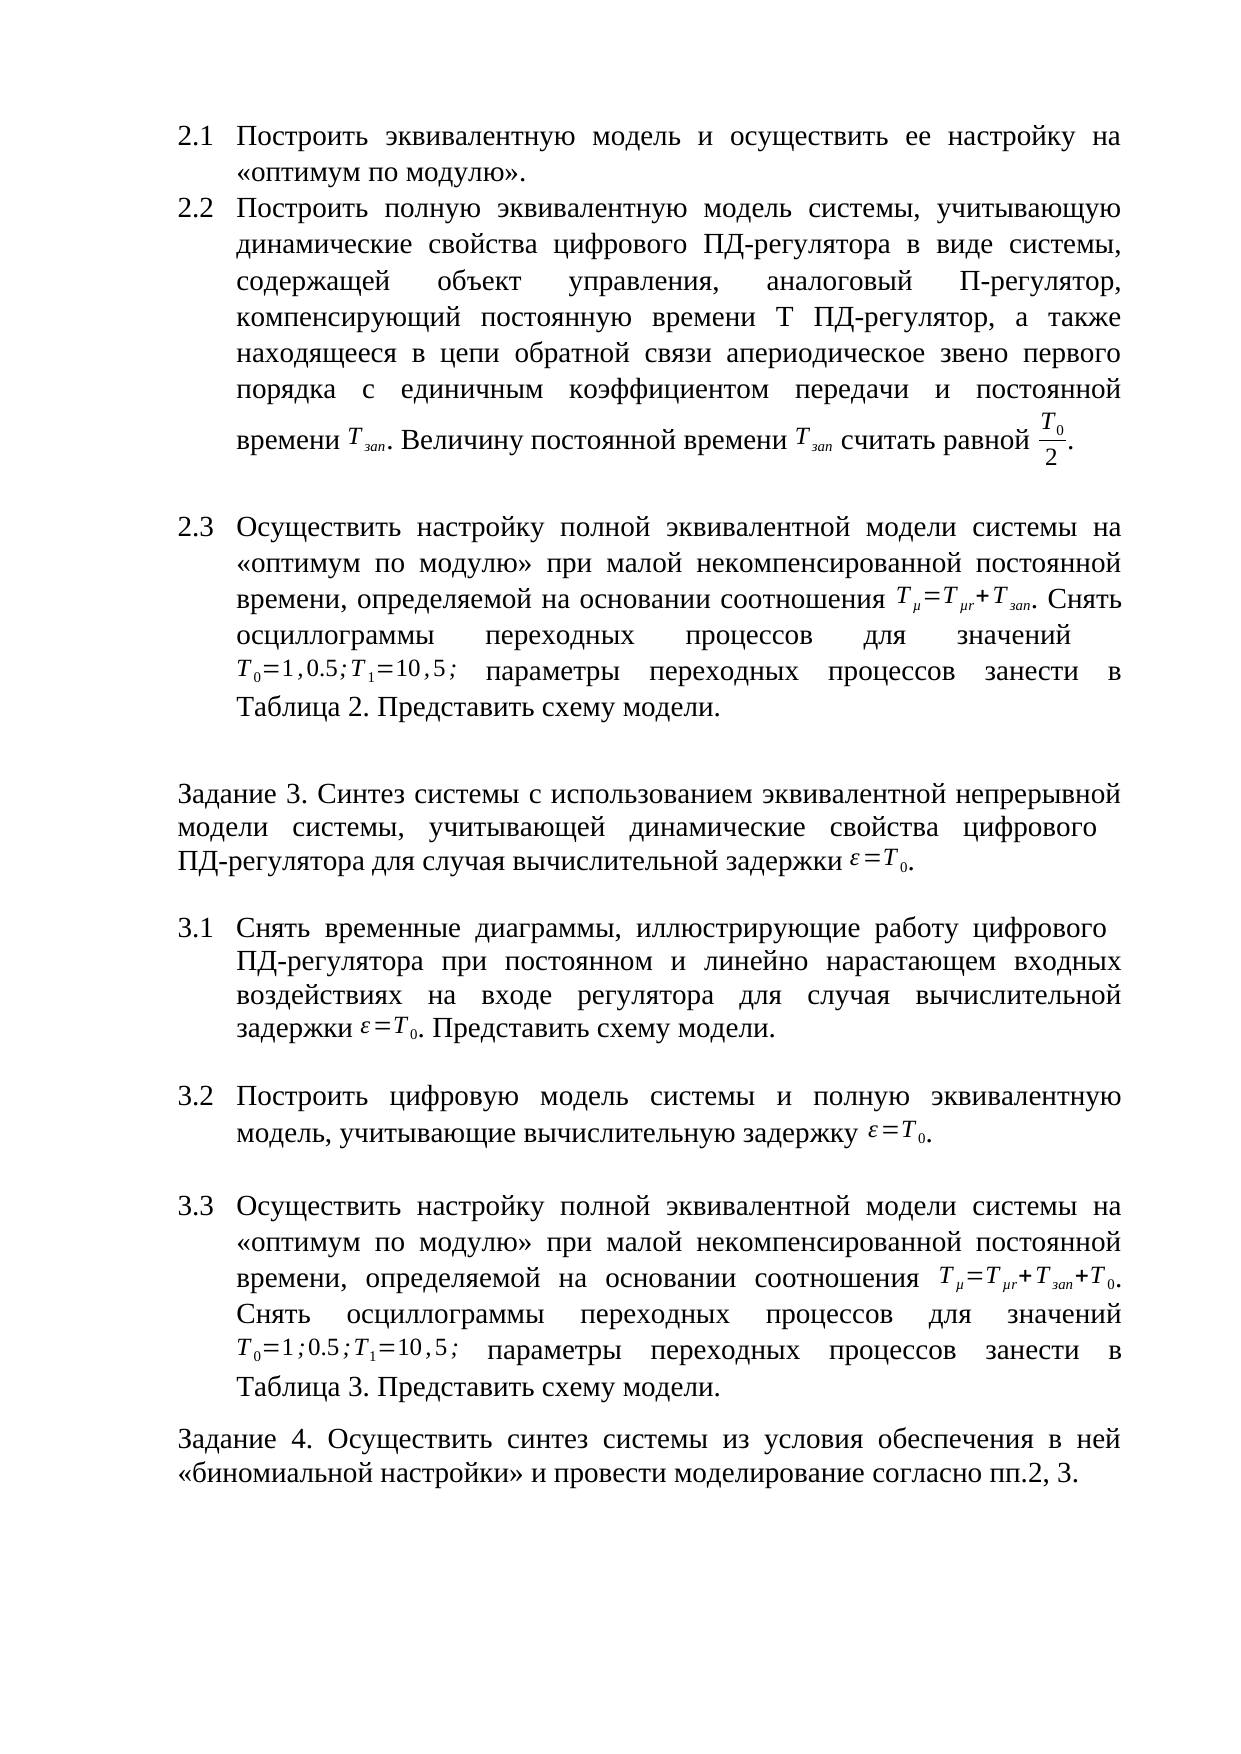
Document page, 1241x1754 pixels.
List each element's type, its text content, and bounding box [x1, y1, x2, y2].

text Задание 4. Осуществить синтез системы из условия обеспечения в ней «биномиальной настройки» и провести моделирование согласно пп.2, 3. [177, 1421, 1122, 1488]
list Построить эквивалентную модель и осуществить ее настройку на «оптимум по модулю». [177, 118, 1122, 188]
list Построить полную эквивалентную модель системы, учитывающую динамические свойства цифрового ПД-регулятора в виде системы, содержащей объект управления, аналоговый П-регулятор, компенсирующий постоянную времени Т ПД-регулятор, а также находящееся в цепи обратной связи апериодическое звено первого порядка с единичным коэффициентом передачи и постоянной времени . Величину постоянной времени считать равной . [177, 190, 1122, 470]
text Задание 3. Синтез системы с использованием эквивалентной непрерывной модели системы, учитывающей динамические свойства цифрового ПД-регулятора для случая вычислительной задержки . [177, 776, 1122, 876]
list Построить цифровую модель системы и полную эквивалентную модель, учитывающие вычислительную задержку . [177, 1078, 1122, 1185]
list Осуществить настройку полной эквивалентной модели системы на «оптимум по модулю» при малой некомпенсированной постоянной времени, определяемой на основании соотношения . Снять осциллограммы переходных процессов для значений параметры переходных процессов занести в Таблица 3. Представить схему модели. [177, 1188, 1122, 1402]
list Осуществить настройку полной эквивалентной модели системы на «оптимум по модулю» при малой некомпенсированной постоянной времени, определяемой на основании соотношения . Снять осциллограммы переходных процессов для значений параметры переходных процессов занести в Таблица 2. Представить схему модели. [177, 509, 1122, 723]
list Снять временные диаграммы, иллюстрирующие работу цифрового ПД-регулятора при постоянном и линейно нарастающем входных воздействиях на входе регулятора для случая вычислительной задержки . Представить схему модели. [177, 910, 1122, 1044]
